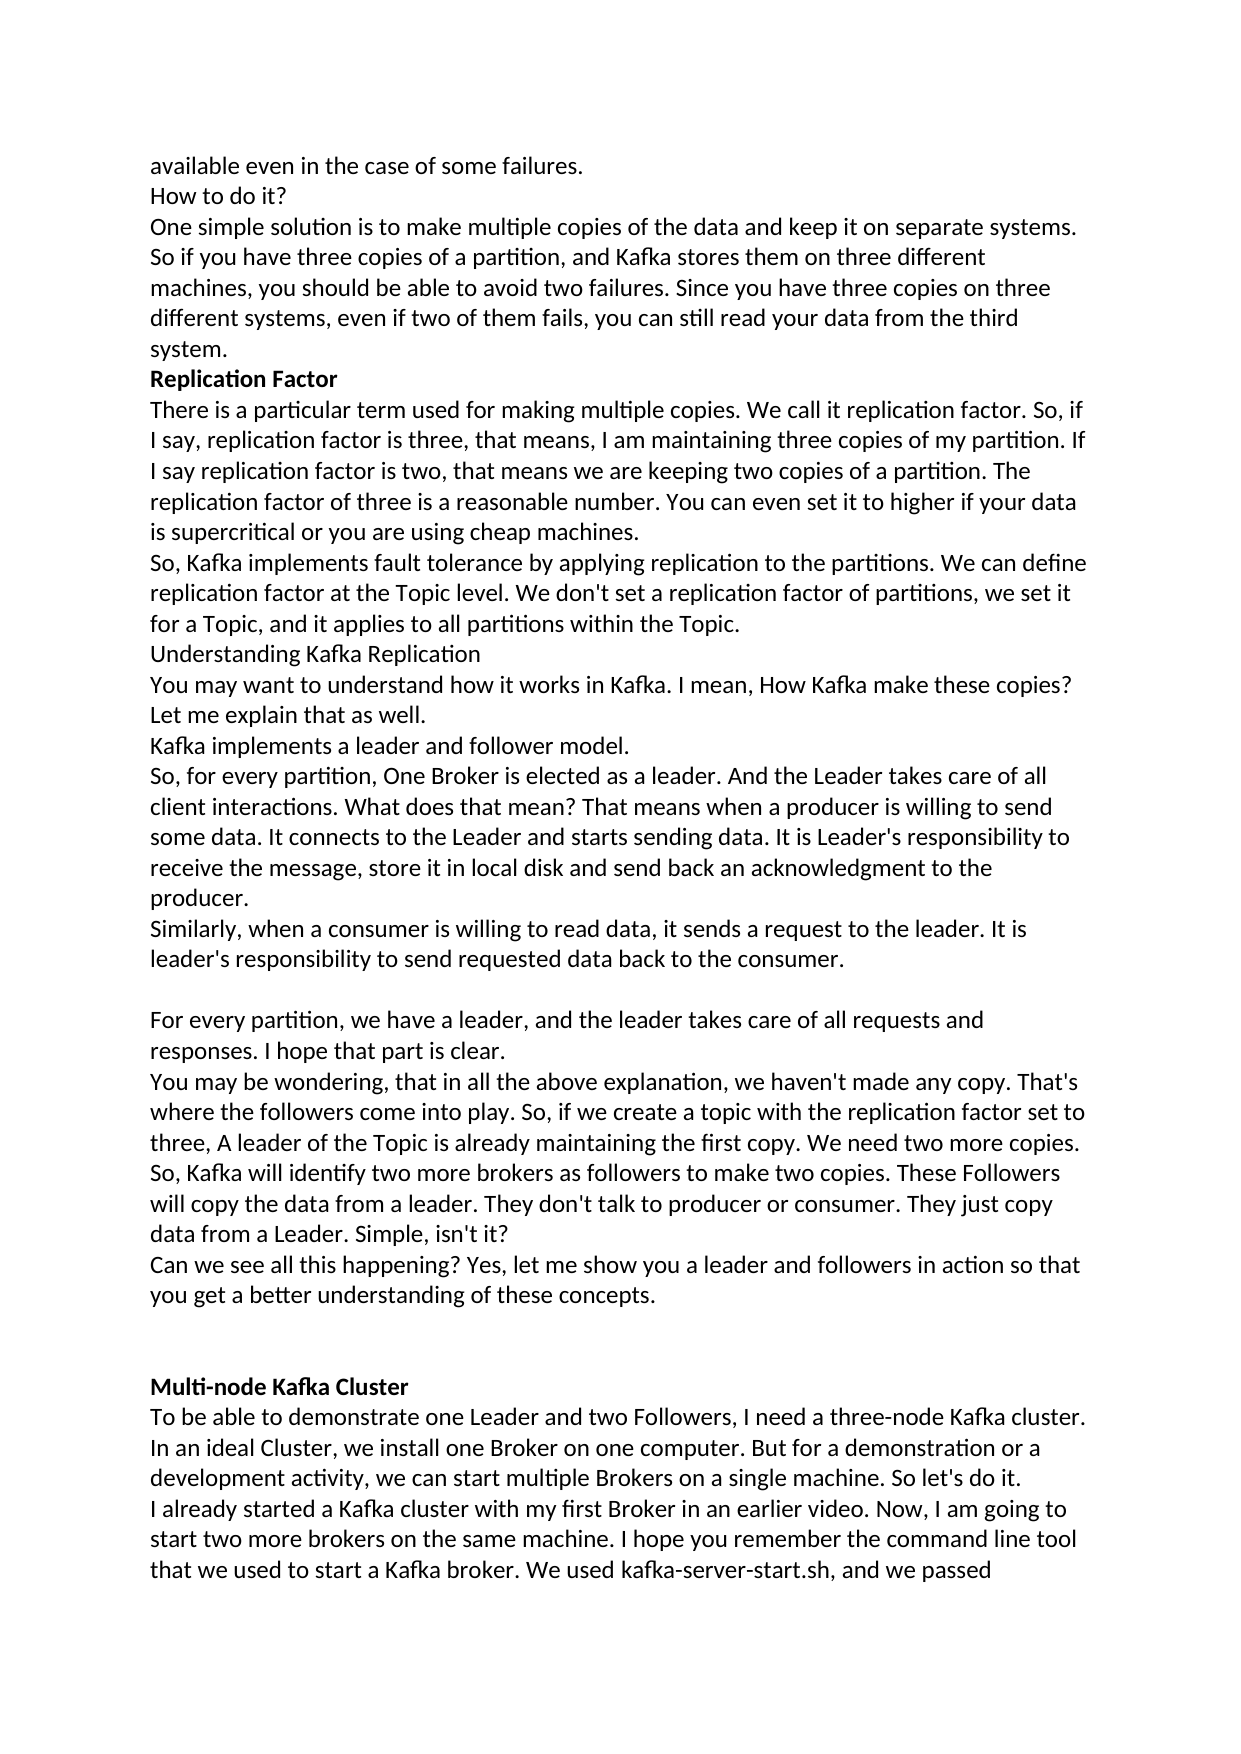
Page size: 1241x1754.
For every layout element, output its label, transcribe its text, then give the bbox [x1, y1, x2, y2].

text Replication Factor [150, 364, 1090, 394]
text Multi-node Kafka Cluster [150, 1371, 1090, 1401]
text There is a particular term used for making multiple copies. We call it replication factor. So, if I say, replication factor is three, that means, I am maintaining three copies of my partition. If I say replication factor is two, that means we are keeping two copies of a partition. The replication factor of three is a reasonable number. You can even set it to higher if your data is supercritical or you are using cheap machines. So, Kafka implements fault tolerance by applying replication to the partitions. We can define replication factor at the Topic level. We don't set a replication factor of partitions, we set it for a Topic, and it applies to all partitions within the Topic. [150, 394, 1090, 638]
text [150, 150, 1090, 364]
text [150, 1401, 1090, 1584]
text You may want to understand how it works in Kafka. I mean, How Kafka make these copies? Let me explain that as well. Kafka implements a leader and follower model. So, for every partition, One Broker is elected as a leader. And the Leader takes care of all client interactions. What does that mean? That means when a producer is willing to send some data. It connects to the Leader and starts sending data. It is Leader's responsibility to receive the message, store it in local disk and send back an acknowledgment to the producer. Similarly, when a consumer is willing to read data, it sends a request to the leader. It is leader's responsibility to send requested data back to the consumer. [150, 669, 1090, 974]
text For every partition, we have a leader, and the leader takes care of all requests and responses. I hope that part is clear. You may be wondering, that in all the above explanation, we haven't made any copy. That's where the followers come into play. So, if we create a topic with the replication factor set to three, A leader of the Topic is already maintaining the first copy. We need two more copies. So, Kafka will identify two more brokers as followers to make two copies. These Followers will copy the data from a leader. They don't talk to producer or consumer. They just copy data from a Leader. Simple, isn't it? Can we see all this happening? Yes, let me show you a leader and followers in action so that you get a better understanding of these concepts. [150, 974, 1090, 1310]
text Understanding Kafka Replication [150, 638, 1090, 669]
